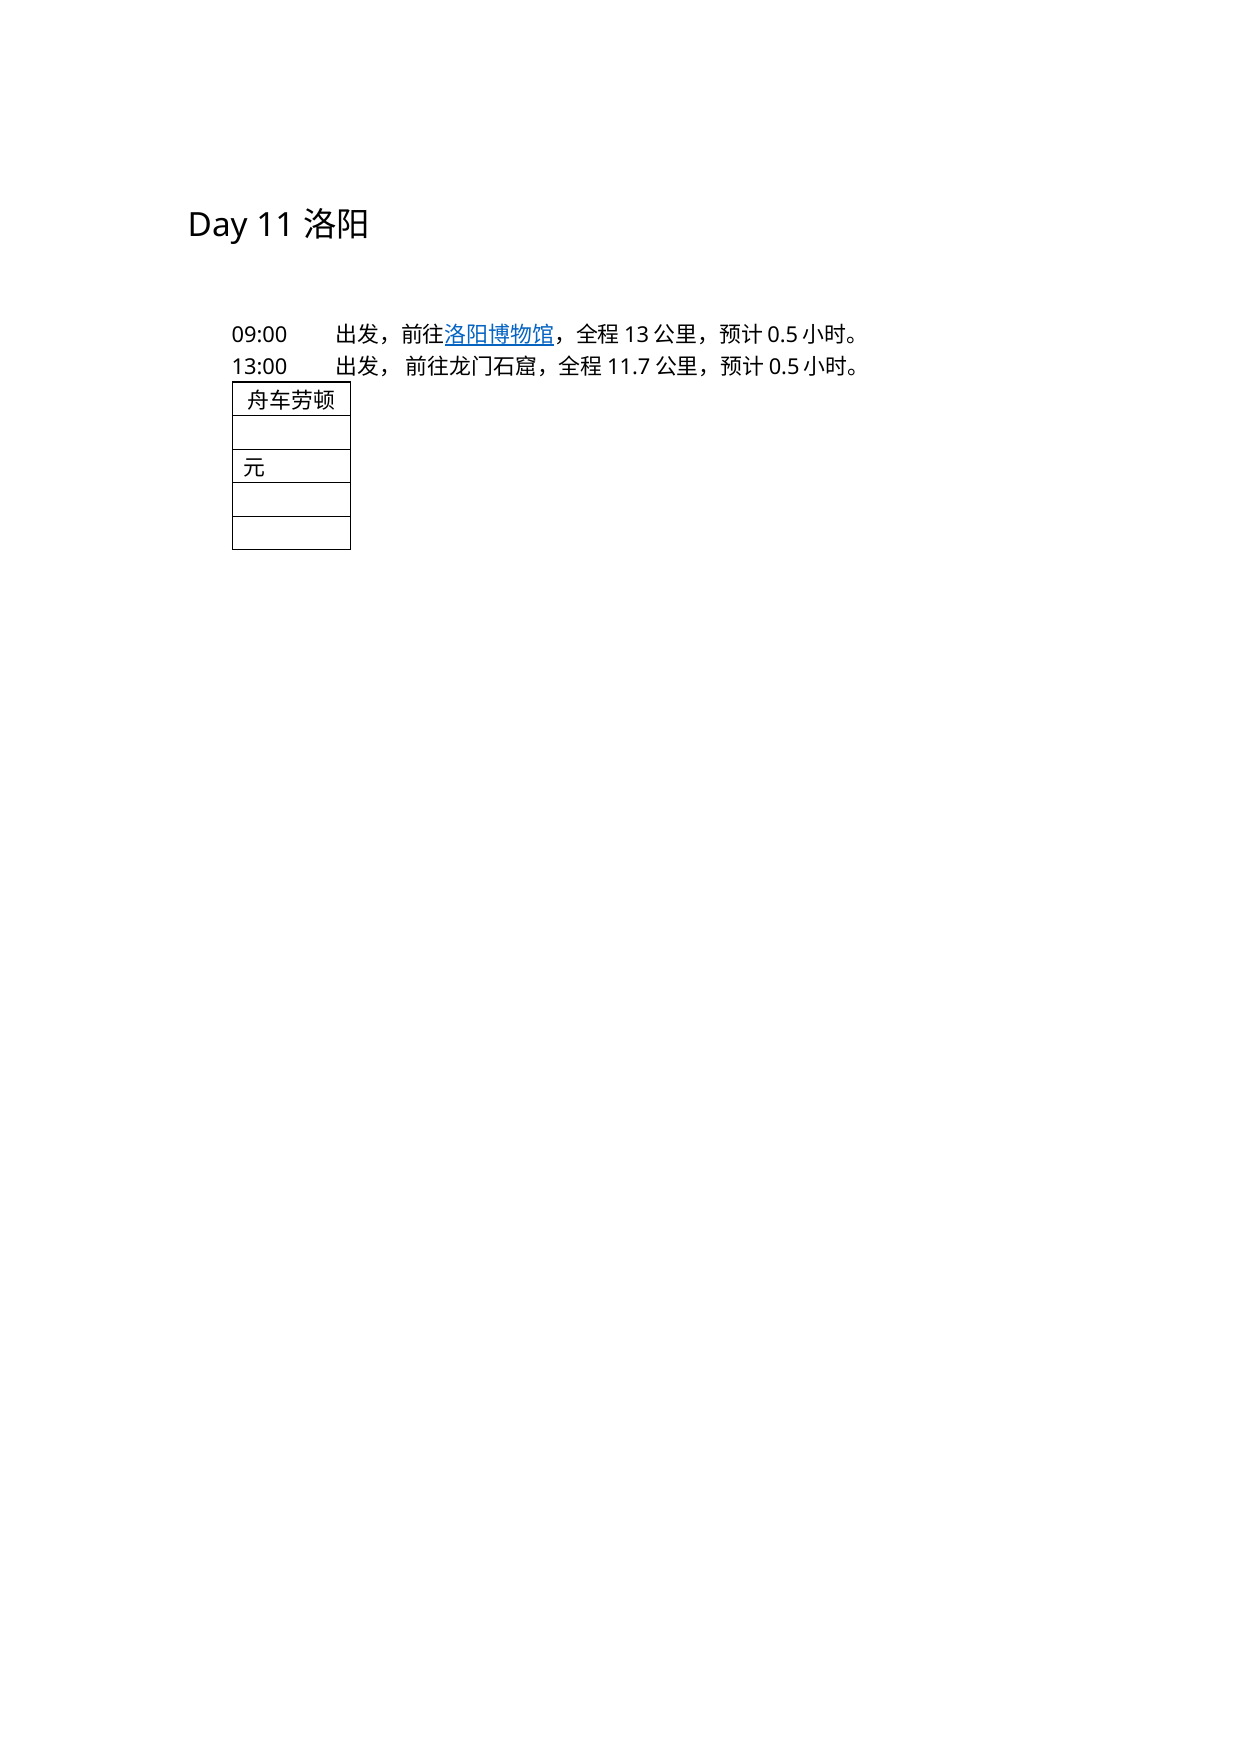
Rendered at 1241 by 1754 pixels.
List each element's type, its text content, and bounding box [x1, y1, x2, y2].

subtitle Day 11 洛阳 [187, 189, 1053, 254]
table_cell [233, 483, 350, 516]
table_cell [233, 517, 350, 549]
text 13:00 出发， 前往龙门石窟，全程11.7公里，预计0.5小时。 [231, 349, 1053, 381]
table_header 舟车劳顿 [233, 383, 350, 415]
table_cell [233, 416, 350, 448]
table_cell 元 [233, 450, 350, 482]
text 09:00 出发，前往洛阳博物馆，全程13公里，预计0.5小时。 [231, 316, 1053, 349]
